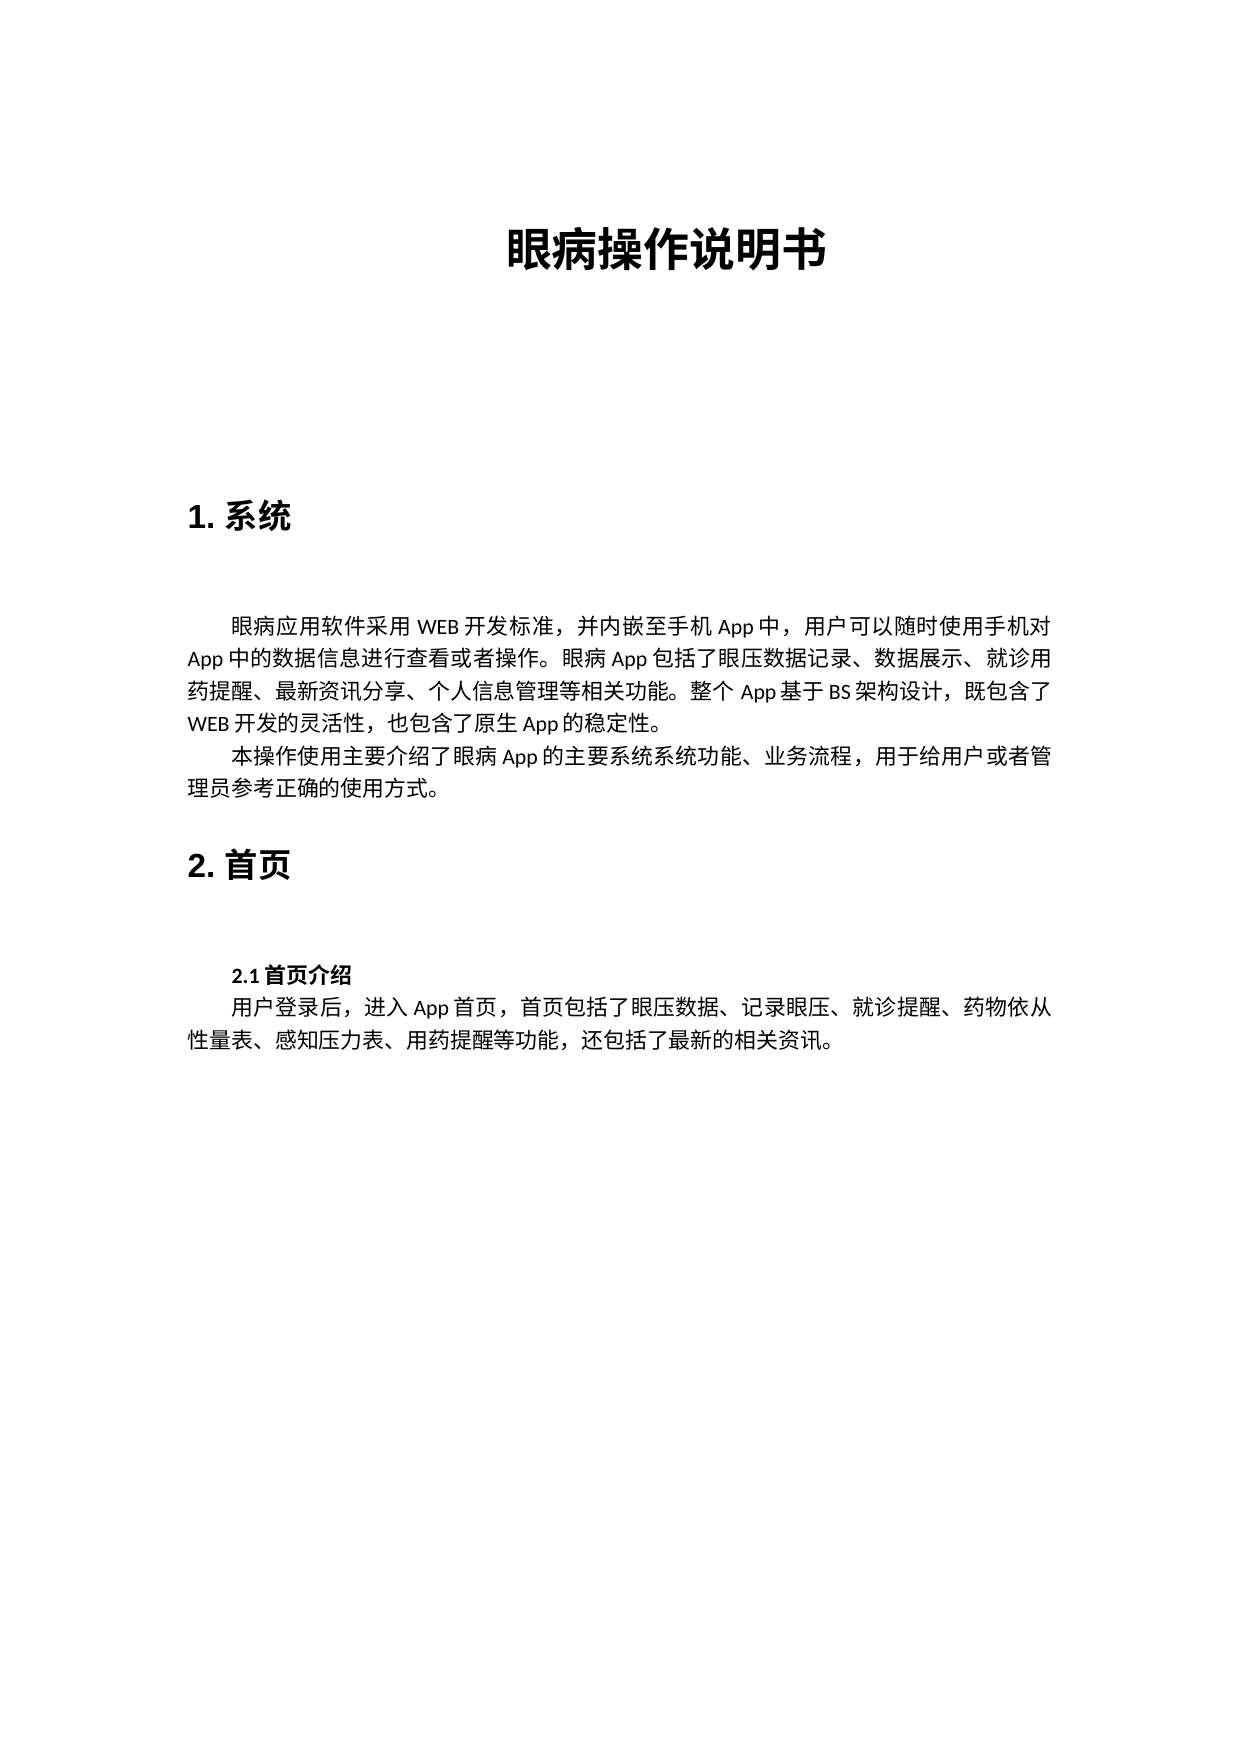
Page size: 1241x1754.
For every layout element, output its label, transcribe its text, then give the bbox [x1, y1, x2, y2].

list 2.1 首页介绍 [187, 957, 1053, 990]
list 用户登录后，进入App首页，首页包括了眼压数据、记录眼压、就诊提醒、药物依从性量表、感知压力表、用药提醒等功能，还包括了最新的相关资讯。 [187, 990, 1053, 1055]
subtitle 首页 [187, 831, 1053, 896]
list 眼病应用软件采用WEB开发标准，并内嵌至手机App中，用户可以随时使用手机对App中的数据信息进行查看或者操作。眼病App包括了眼压数据记录、数据展示、就诊用药提醒、最新资讯分享、个人信息管理等相关功能。整个App基于BS架构设计，既包含了WEB开发的灵活性，也包含了原生App的稳定性。 [187, 608, 1053, 738]
subtitle 眼病操作说明书 [187, 197, 1053, 295]
list 本操作使用主要介绍了眼病App的主要系统系统功能、业务流程，用于给用户或者管理员参考正确的使用方式。 [187, 738, 1053, 803]
subtitle 系统 [187, 482, 1053, 547]
